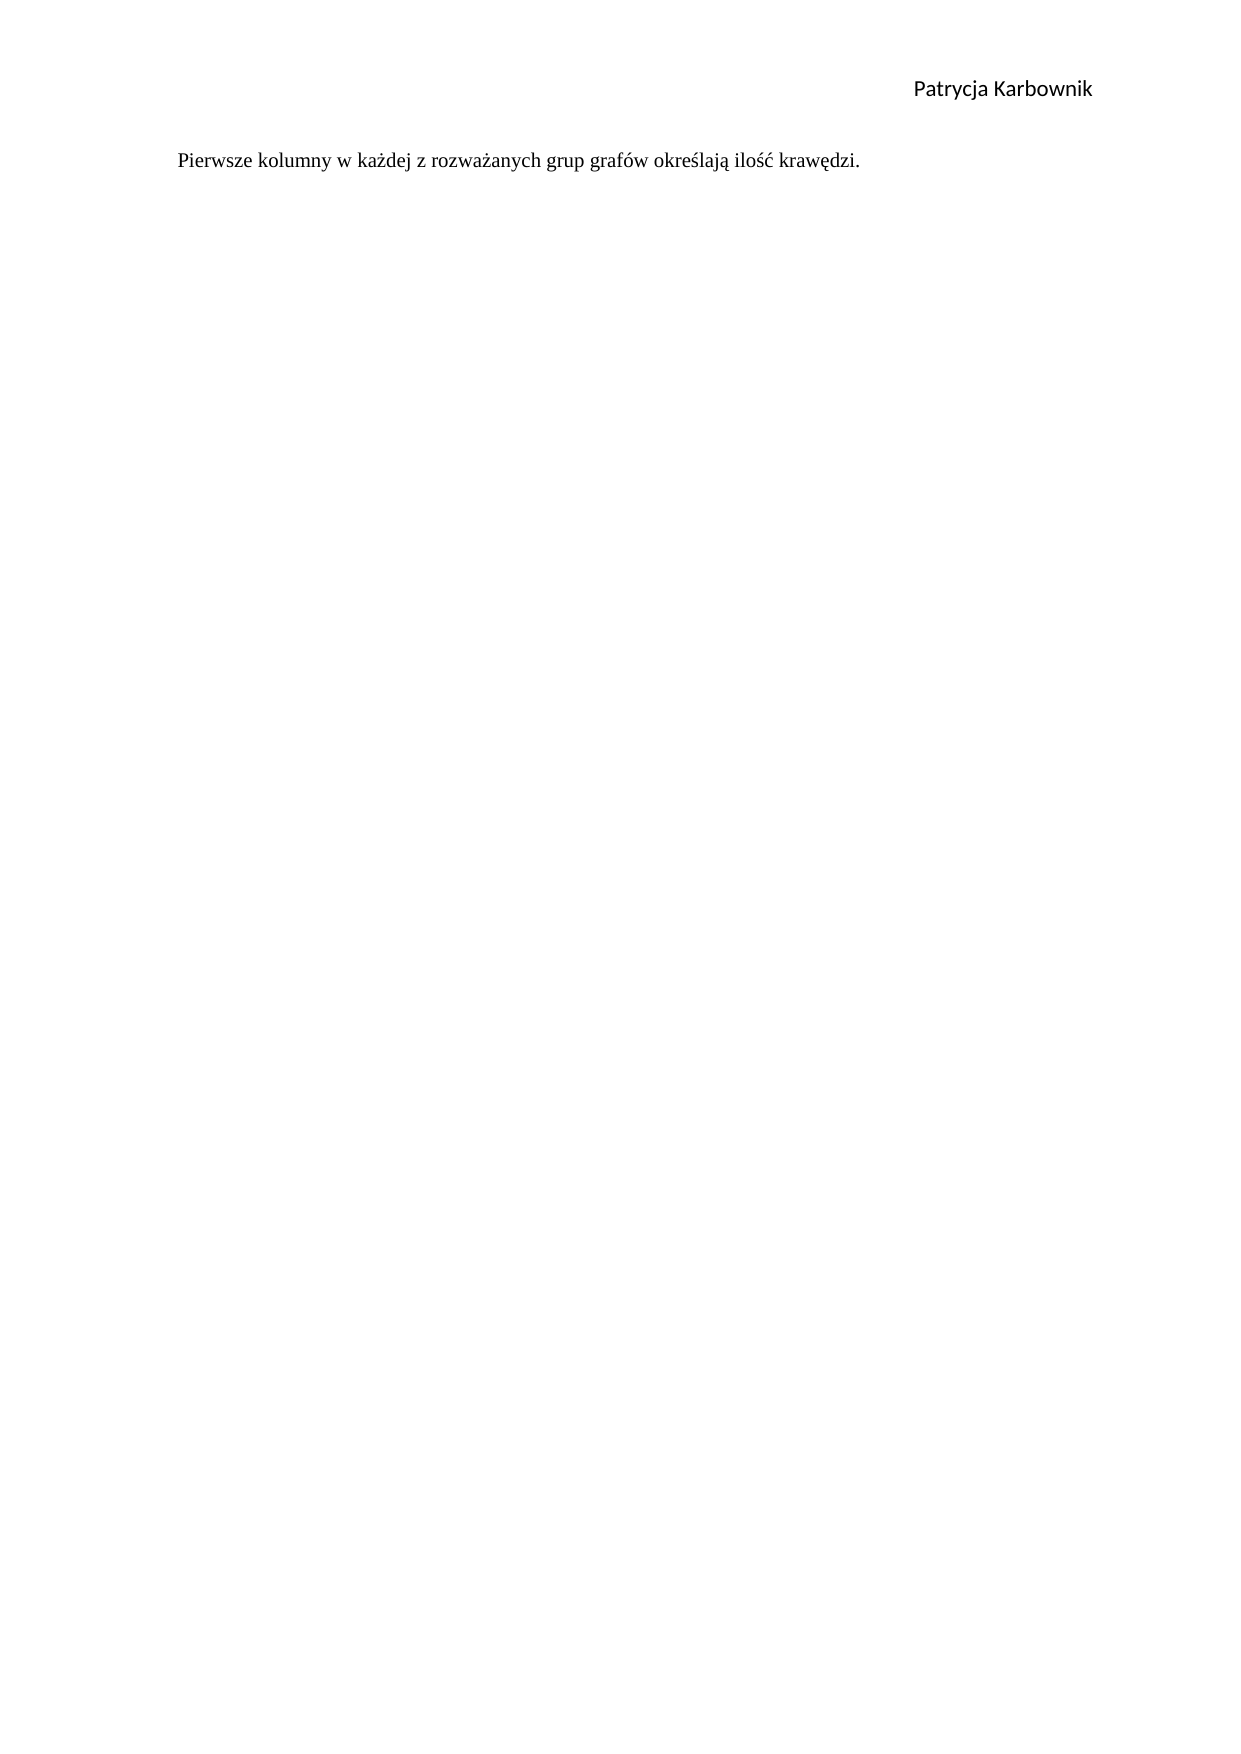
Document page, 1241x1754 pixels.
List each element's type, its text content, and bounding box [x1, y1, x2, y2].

text Pierwsze kolumny w każdej z rozważanych grup grafów określają ilość krawędzi. [148, 148, 1093, 172]
